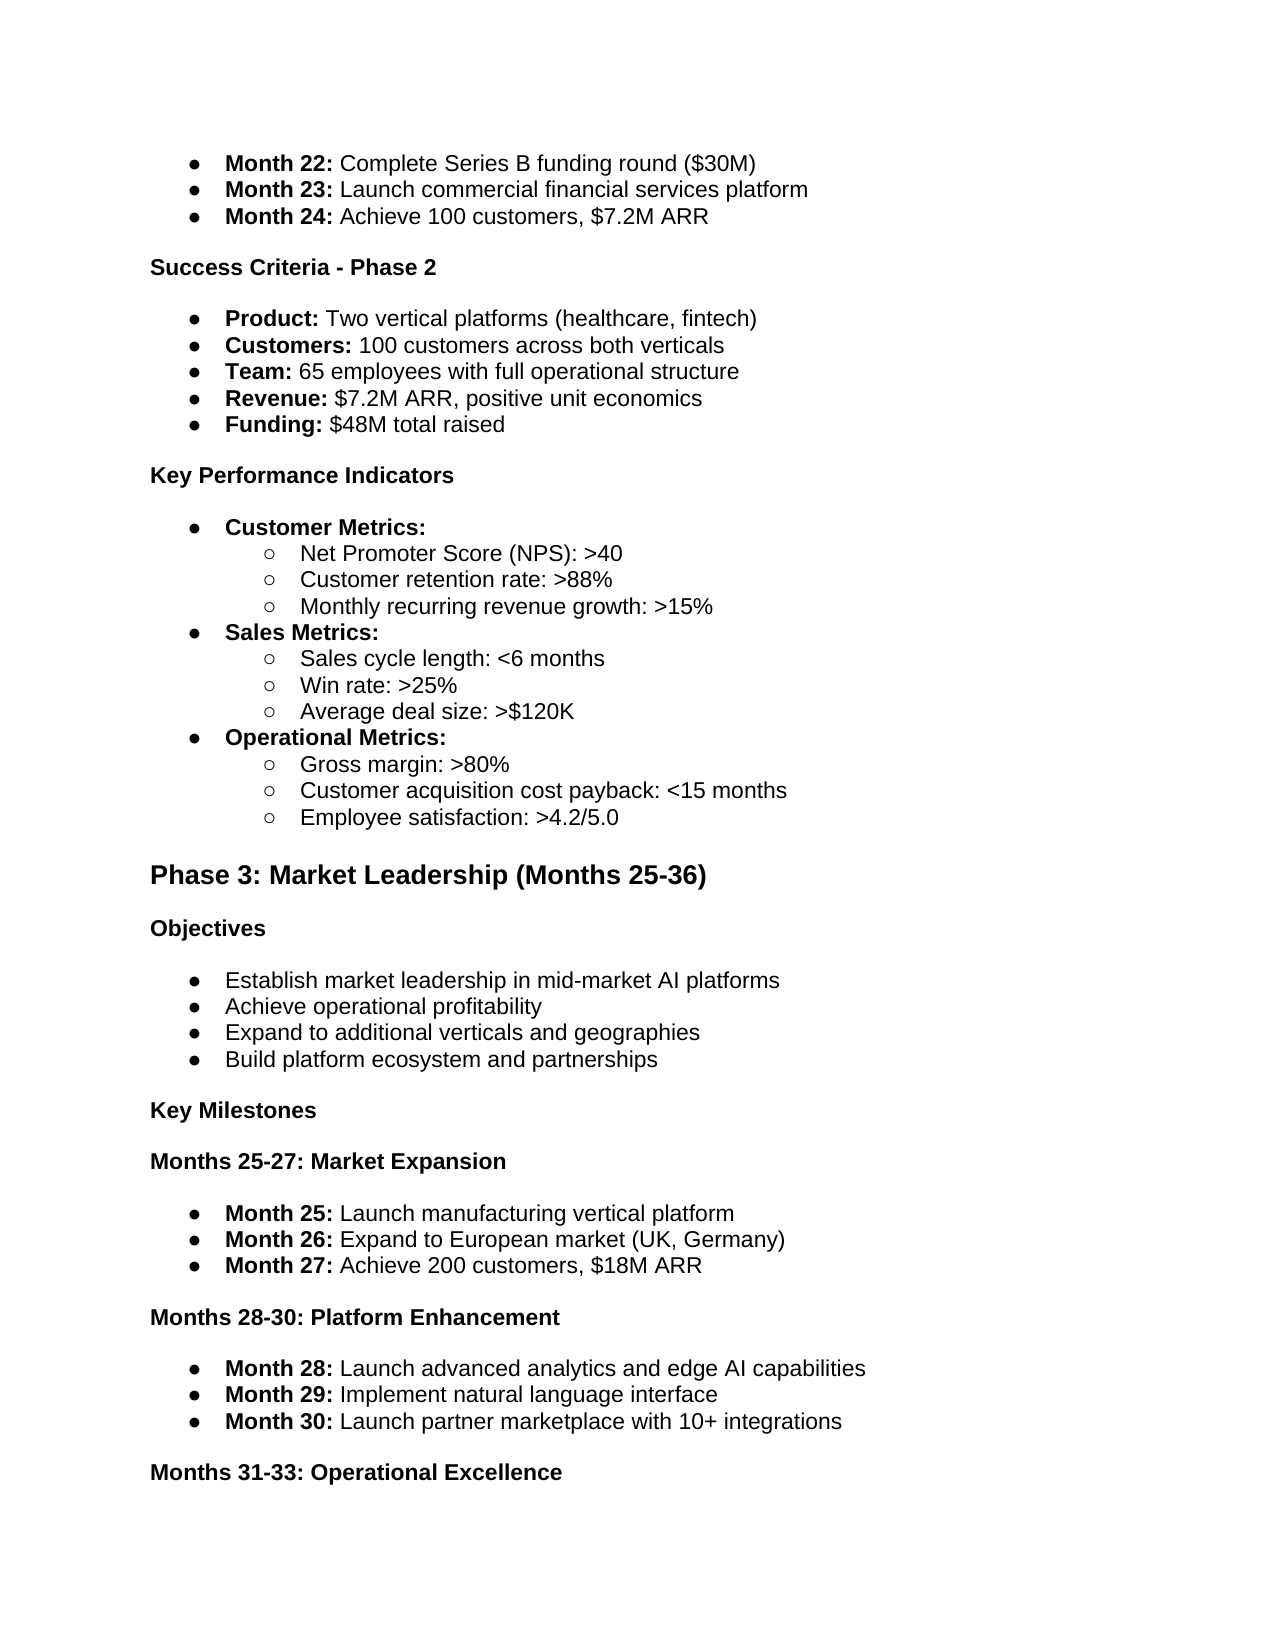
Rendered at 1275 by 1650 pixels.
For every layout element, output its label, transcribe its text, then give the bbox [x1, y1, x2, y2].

list Employee satisfaction: >4.2/5.0 [262, 803, 1125, 830]
list Month 24: Achieve 100 customers, $7.2M ARR [187, 203, 1125, 229]
list Operational Metrics: [187, 724, 1125, 751]
list Win rate: >25% [262, 672, 1125, 698]
list Funding: $48M total raised [187, 411, 1125, 437]
list Product: Two vertical platforms (healthcare, fintech) [187, 305, 1125, 332]
list Sales Metrics: [187, 619, 1125, 645]
list Month 29: Implement natural language interface [187, 1381, 1125, 1408]
list Month 22: Complete Series B funding round ($30M) [187, 150, 1125, 176]
list Month 30: Launch partner marketplace with 10+ integrations [187, 1408, 1125, 1434]
list Month 26: Expand to European market (UK, Germany) [187, 1226, 1125, 1252]
list Build platform ecosystem and partnerships [187, 1046, 1125, 1072]
list Net Promoter Score (NPS): >40 [262, 540, 1125, 566]
subtitle Phase 3: Market Leadership (Months 25-36) [150, 859, 1125, 890]
list Revenue: $7.2M ARR, positive unit economics [187, 384, 1125, 411]
list Customer retention rate: >88% [262, 566, 1125, 593]
list Expand to additional verticals and geographies [187, 1019, 1125, 1046]
list Sales cycle length: <6 months [262, 645, 1125, 672]
list Achieve operational profitability [187, 993, 1125, 1019]
list Gross margin: >80% [262, 751, 1125, 777]
list Customer Metrics: [187, 513, 1125, 540]
subtitle Success Criteria - Phase 2 [150, 254, 1125, 280]
list Monthly recurring revenue growth: >15% [262, 593, 1125, 619]
list Customer acquisition cost payback: <15 months [262, 777, 1125, 803]
list Month 27: Achieve 200 customers, $18M ARR [187, 1252, 1125, 1279]
subtitle Key Performance Indicators [150, 462, 1125, 488]
list Customers: 100 customers across both verticals [187, 332, 1125, 358]
list Team: 65 employees with full operational structure [187, 358, 1125, 384]
list Month 28: Launch advanced analytics and edge AI capabilities [187, 1355, 1125, 1381]
list Establish market leadership in mid-market AI platforms [187, 967, 1125, 993]
subtitle Objectives [150, 915, 1125, 942]
text Months 25-27: Market Expansion [150, 1148, 1125, 1175]
text Months 31-33: Operational Excellence [150, 1459, 1125, 1486]
list Month 25: Launch manufacturing vertical platform [187, 1200, 1125, 1226]
list Month 23: Launch commercial financial services platform [187, 176, 1125, 203]
text Months 28-30: Platform Enhancement [150, 1304, 1125, 1330]
subtitle Key Milestones [150, 1097, 1125, 1123]
list Average deal size: >$120K [262, 698, 1125, 724]
